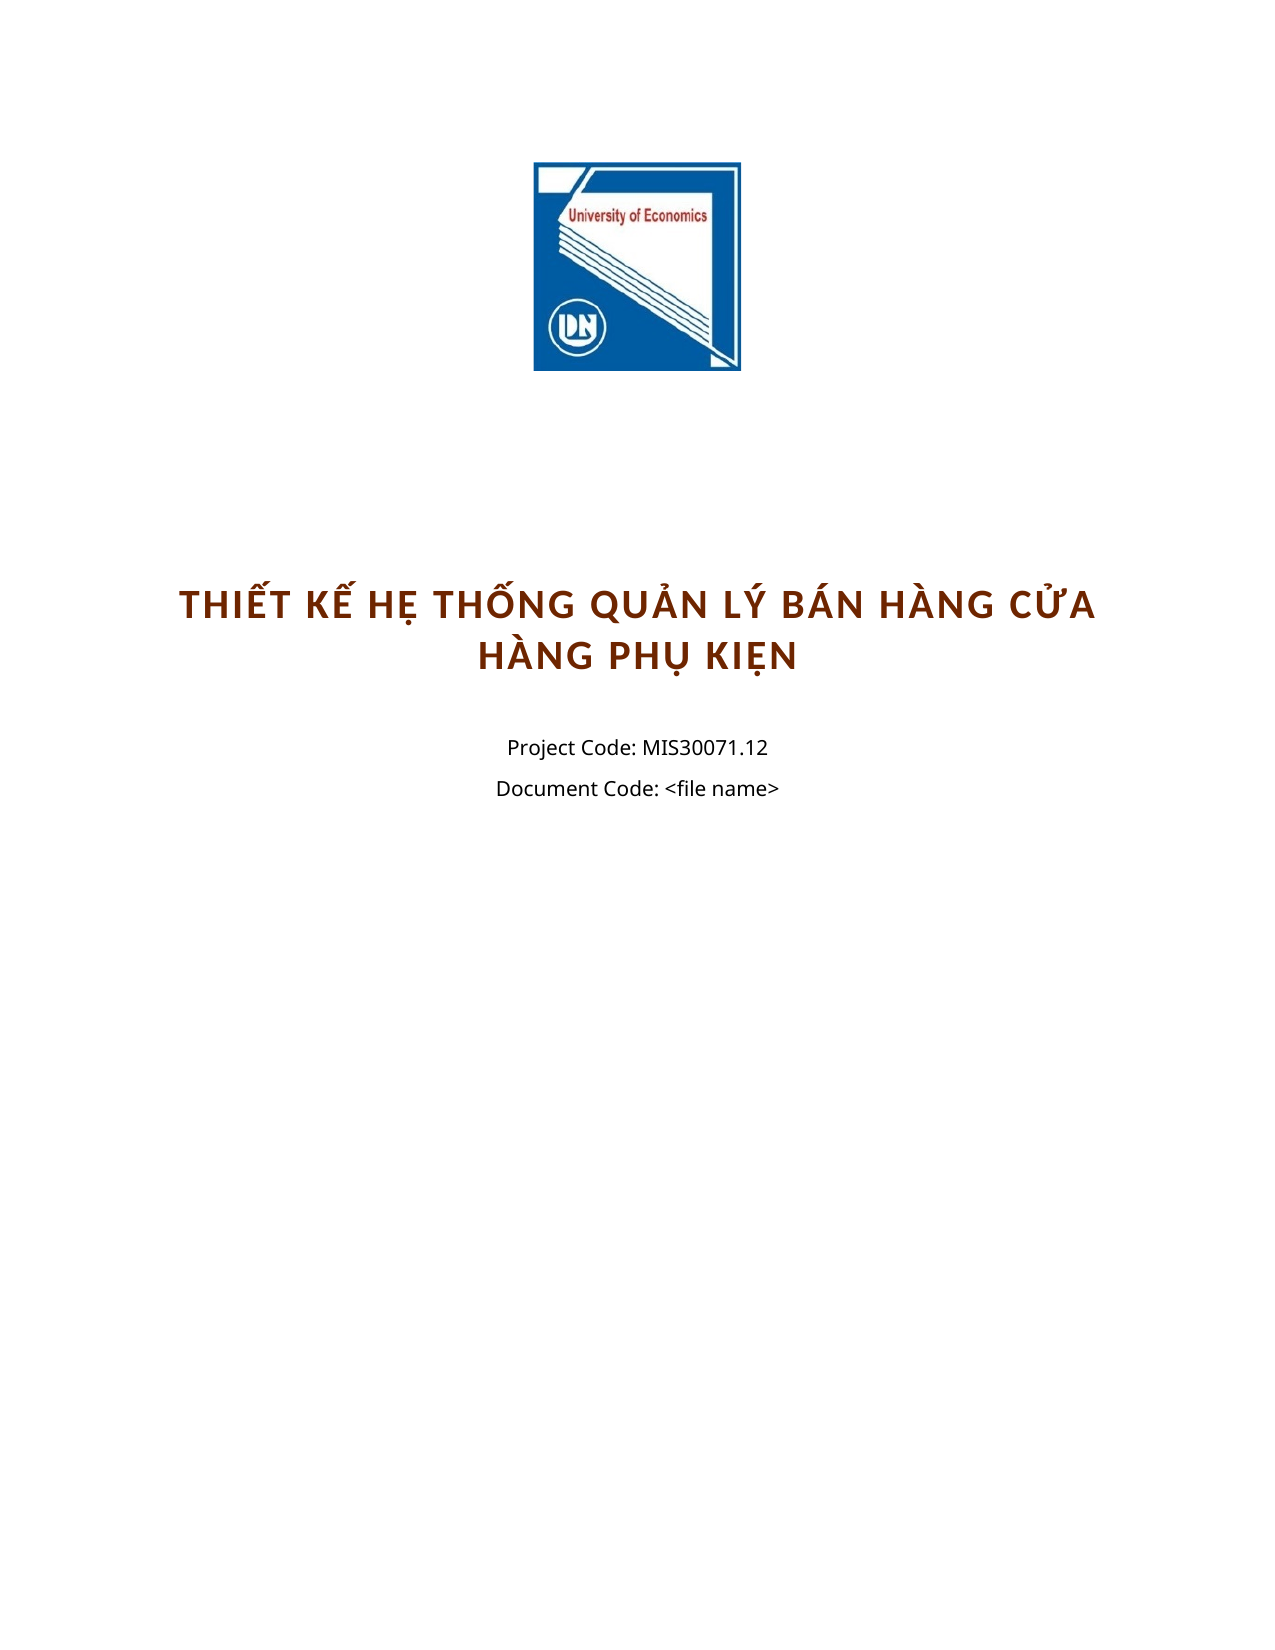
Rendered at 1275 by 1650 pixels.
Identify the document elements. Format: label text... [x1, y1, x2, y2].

text Document Code: <file name> [150, 774, 1125, 803]
text Project Code: MIS30071.12 [150, 733, 1125, 762]
picture [533, 162, 742, 371]
subtitle THIẾT KẾ HỆ THỐNG QUẢN LÝ BÁN HÀNG CỬA HÀNG PHỤ KIỆN [150, 578, 1125, 680]
